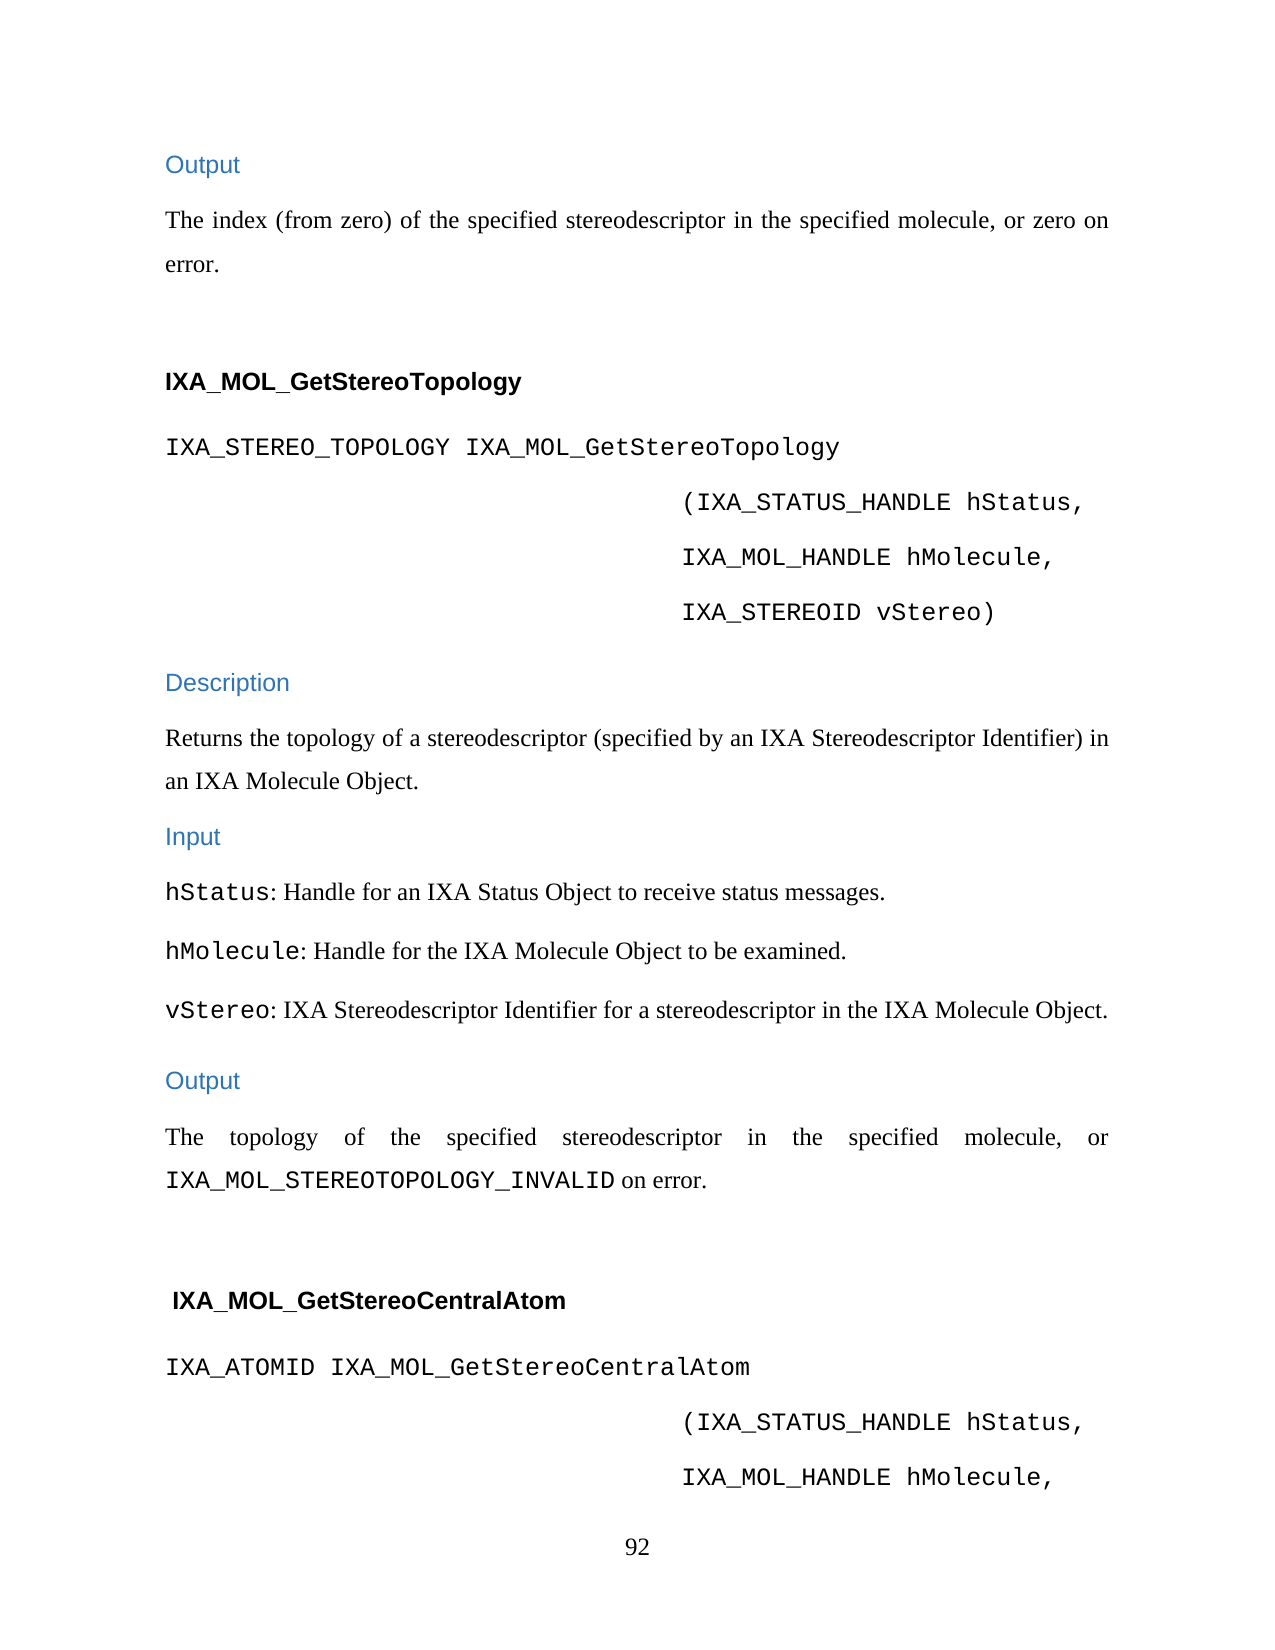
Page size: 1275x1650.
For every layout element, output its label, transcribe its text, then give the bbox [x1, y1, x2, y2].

text IXA_MOL_HANDLE hMolecule, [607, 545, 1110, 573]
subtitle IXA_MOL_GetStereoTopology [165, 367, 1110, 396]
text IXA_STEREO_TOPOLOGY IXA_MOL_GetStereoTopology [165, 435, 1110, 463]
text Returns the topology of a stereodescriptor (specified by an IXA Stereodescriptor Identifier) in an IXA Molecule Object. [165, 723, 1110, 795]
text The index (from zero) of the specified stereodescriptor in the specified molecule, or zero on error. [165, 206, 1110, 277]
text IXA_STEREOID vStereo) [607, 600, 1110, 628]
subtitle Output [165, 150, 1110, 179]
text IXA_MOL_HANDLE hMolecule, [681, 1464, 1110, 1493]
text hMolecule: Handle for the IXA Molecule Object to be examined. [165, 936, 1110, 967]
text The topology of the specified stereodescriptor in the specified molecule, or IXA_MOL_STEREOTOPOLOGY_INVALID on error. [165, 1122, 1110, 1196]
text IXA_ATOMID IXA_MOL_GetStereoCentralAtom [165, 1354, 1110, 1383]
subtitle Description [165, 667, 1110, 696]
text (IXA_STATUS_HANDLE hStatus, [607, 490, 1110, 518]
text vStereo: IXA Stereodescriptor Identifier for a stereodescriptor in the IXA Molecule Object. [165, 995, 1110, 1026]
text (IXA_STATUS_HANDLE hStatus, [681, 1409, 1110, 1438]
subtitle Input [165, 822, 1110, 851]
text hStatus: Handle for an IXA Status Object to receive status messages. [165, 877, 1110, 908]
subtitle Output [165, 1066, 1110, 1095]
subtitle IXA_MOL_GetStereoCentralAtom [165, 1286, 1110, 1315]
